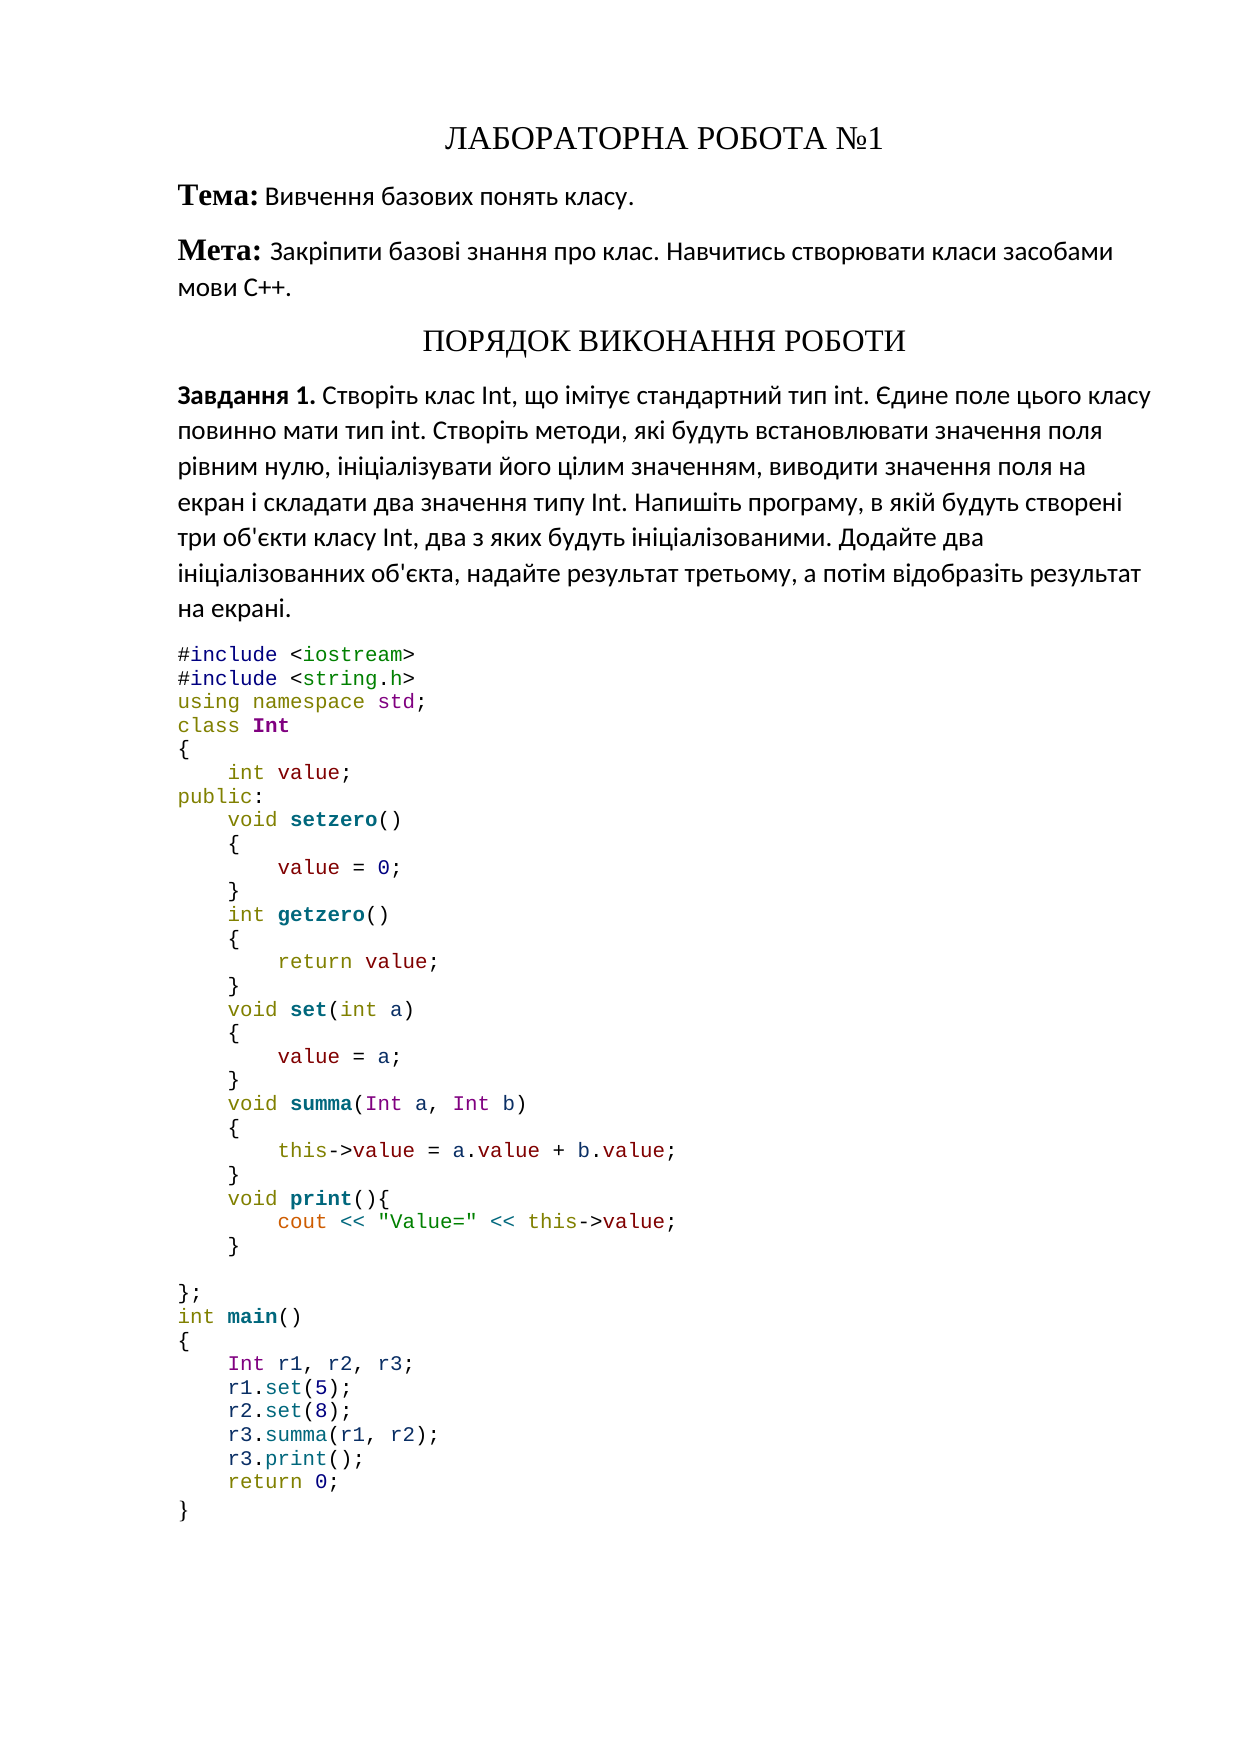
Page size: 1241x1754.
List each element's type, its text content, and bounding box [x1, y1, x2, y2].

text r3.print(); [177, 1448, 1152, 1471]
text int main() [177, 1306, 1152, 1329]
text }; [177, 1282, 1152, 1306]
text { [177, 1329, 1152, 1353]
text using namespace std; [177, 691, 1152, 715]
text { [177, 1022, 1152, 1046]
text r2.set(8); [177, 1401, 1152, 1424]
text Тема: Вивчення базових понять класу. [177, 176, 1152, 212]
text r3.summa(r1, r2); [177, 1424, 1152, 1448]
text ЛАБОРАТОРНА РОБОТА №1 [177, 118, 1152, 156]
text return value; [177, 951, 1152, 975]
text } [177, 975, 1152, 998]
text } [177, 880, 1152, 904]
text void set(int a) [177, 998, 1152, 1022]
text int getzero() [177, 904, 1152, 928]
text value = 0; [177, 857, 1152, 880]
text } [177, 1069, 1152, 1093]
text return 0; [177, 1471, 1152, 1495]
text this->value = a.value + b.value; [177, 1140, 1152, 1164]
text void summa(Int a, Int b) [177, 1093, 1152, 1117]
text { [177, 833, 1152, 857]
text #include <string.h> [177, 667, 1152, 691]
text void print(){ [177, 1188, 1152, 1211]
text { [177, 1117, 1152, 1140]
text public: [177, 786, 1152, 809]
text ПОРЯДОК ВИКОНАННЯ РОБОТИ [177, 322, 1152, 358]
text int value; [177, 762, 1152, 786]
text cout << "Value=" << this->value; [177, 1211, 1152, 1235]
text } [177, 1235, 1152, 1259]
text } [177, 1164, 1152, 1188]
text { [177, 928, 1152, 951]
text class Int [177, 715, 1152, 738]
text r1.set(5); [177, 1377, 1152, 1401]
text #include <iostream> [177, 644, 1152, 667]
text } [177, 1495, 1152, 1524]
text Завдання 1. Створіть клас Int, що імітує стандартний тип int. Єдине поле цього класу повинно мати тип int. Створіть методи, які будуть встановлювати значення поля рівним нулю, ініціалізувати його цілим значенням, виводити значення поля на екран і складати два значення типу Int. Напишіть програму, в якій будуть створені три об'єкти класу Int, два з яких будуть ініціалізованими. Додайте два ініціалізованних об'єкта, надайте результат третьому, а потім відобразіть результат на екрані. [177, 378, 1152, 624]
text void setzero() [177, 809, 1152, 833]
text Int r1, r2, r3; [177, 1353, 1152, 1377]
text { [177, 738, 1152, 762]
text value = a; [177, 1046, 1152, 1069]
text Мета: Закріпити базові знання про клас. Навчитись створювати класи засобами мови С++. [177, 232, 1152, 303]
